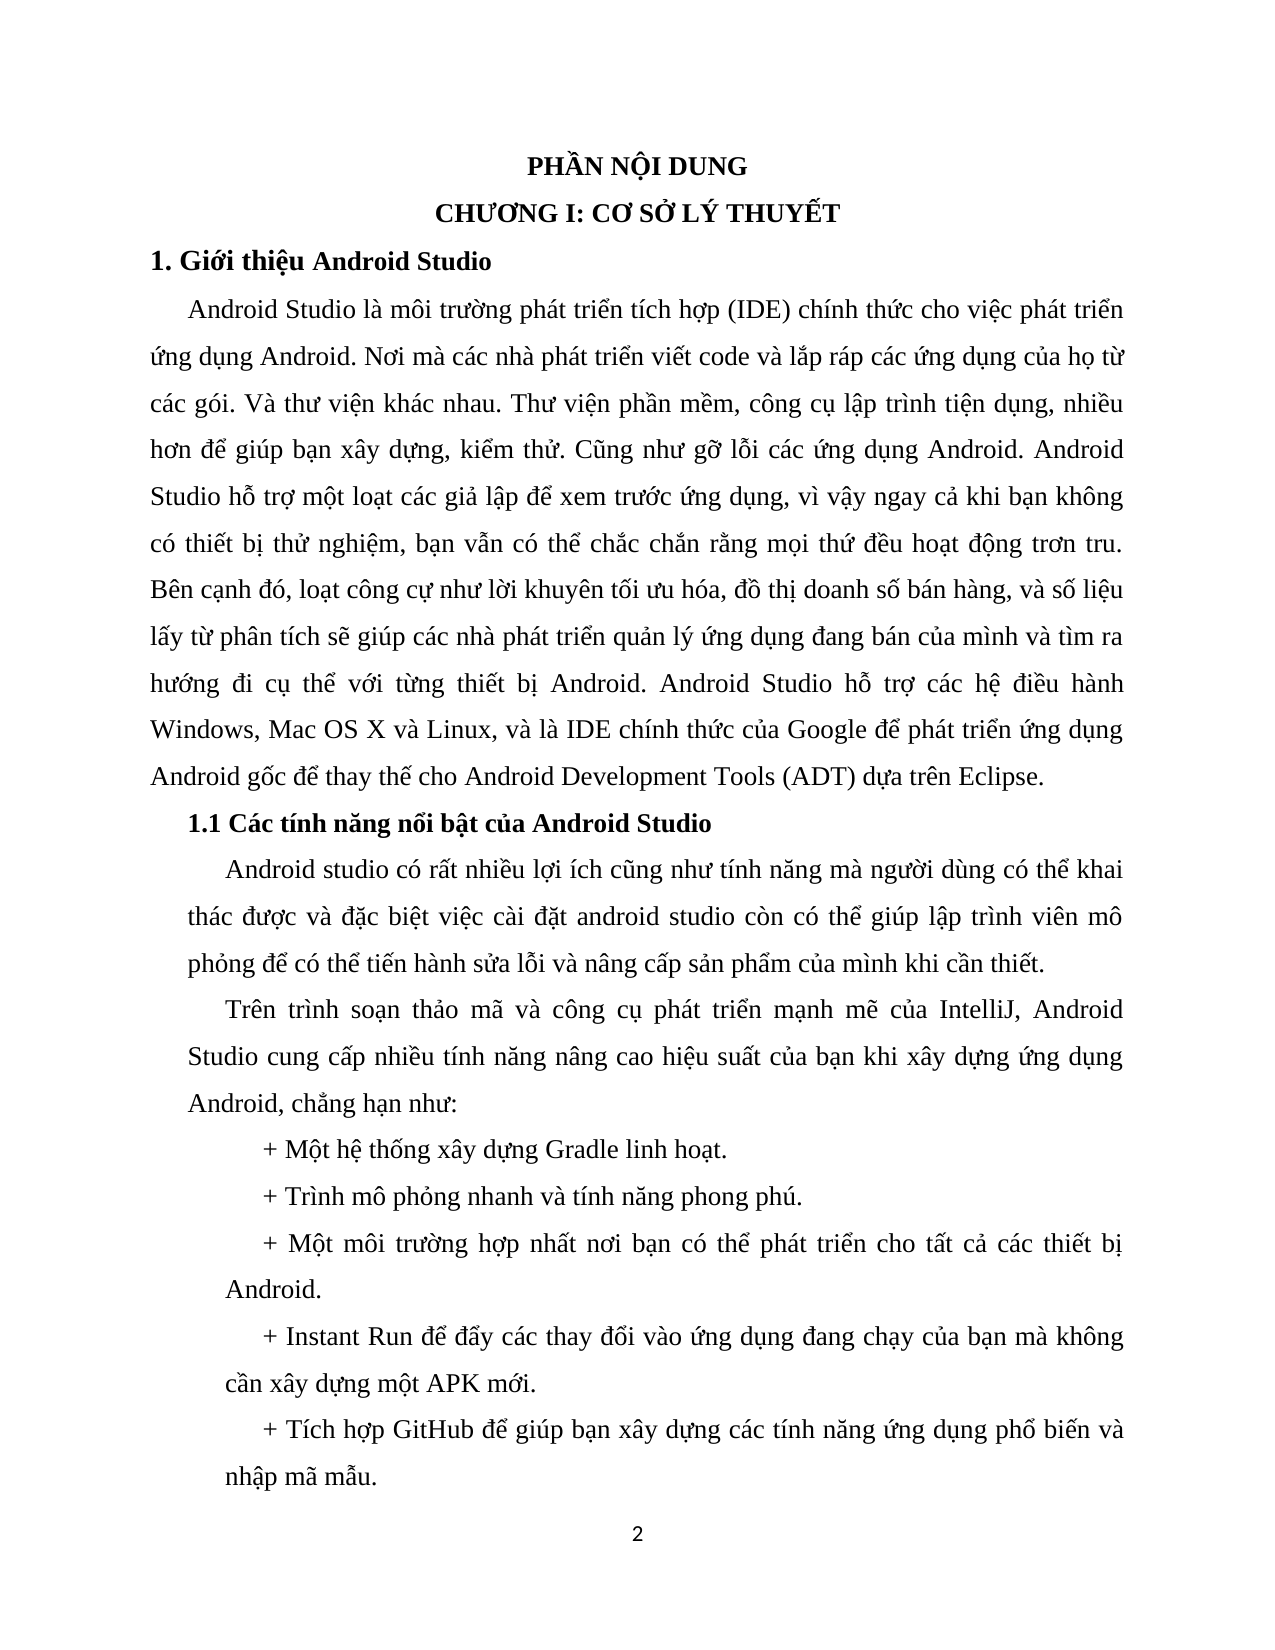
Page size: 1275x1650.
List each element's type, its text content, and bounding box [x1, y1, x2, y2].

text + Instant Run để đẩy các thay đổi vào ứng dụng đang chạy của bạn mà không cần xây dựng một APK mới. [225, 1320, 1125, 1398]
text Android Studio là môi trường phát triển tích hợp (IDE) chính thức cho việc phát triển ứng dụng Android. Nơi mà các nhà phát triển viết code và lắp ráp các ứng dụng của họ từ các gói. Và thư viện khác nhau. Thư viện phần mềm, công cụ lập trình tiện dụng, nhiều hơn để giúp bạn xây dựng, kiểm thử. Cũng như gỡ lỗi các ứng dụng Android. Android Studio hỗ trợ một loạt các giả lập để xem trước ứng dụng, vì vậy ngay cả khi bạn không có thiết bị thử nghiệm, bạn vẫn có thể chắc chắn rằng mọi thứ đều hoạt động trơn tru. Bên cạnh đó, loạt công cự như lời khuyên tối ưu hóa, đồ thị doanh số bán hàng, và số liệu lấy từ phân tích sẽ giúp các nhà phát triển quản lý ứng dụng đang bán của mình và tìm ra hướng đi cụ thể với từng thiết bị Android. Android Studio hỗ trợ các hệ điều hành Windows, Mac OS X và Linux, và là IDE chính thức của Google để phát triển ứng dụng Android gốc để thay thế cho Android Development Tools (ADT) dựa trên Eclipse. [150, 294, 1125, 791]
text + Một hệ thống xây dựng Gradle linh hoạt. [225, 1134, 1125, 1165]
subtitle PHẦN NỘI DUNG [150, 150, 1125, 181]
text + Tích hợp GitHub để giúp bạn xây dựng các tính năng ứng dụng phổ biến và nhập mã mẫu. [225, 1414, 1125, 1491]
text Android studio có rất nhiều lợi ích cũng như tính năng mà người dùng có thể khai thác được và đặc biệt việc cài đặt android studio còn có thể giúp lập trình viên mô phỏng để có thể tiến hành sửa lỗi và nâng cấp sản phẩm của mình khi cần thiết. [187, 854, 1125, 978]
text + Trình mô phỏng nhanh và tính năng phong phú. [225, 1180, 1125, 1211]
text + Một môi trường hợp nhất nơi bạn có thể phát triển cho tất cả các thiết bị Android. [225, 1227, 1125, 1305]
subtitle 1. Giới thiệu Android Studio [150, 243, 1125, 277]
text Trên trình soạn thảo mã và công cụ phát triển mạnh mẽ của IntelliJ, Android Studio cung cấp nhiều tính năng nâng cao hiệu suất của bạn khi xây dựng ứng dụng Android, chẳng hạn như: [187, 994, 1125, 1118]
subtitle CHƯƠNG I: CƠ SỞ LÝ THUYẾT [150, 197, 1125, 228]
subtitle 1.1 Các tính năng nổi bật của Android Studio [150, 807, 1125, 838]
